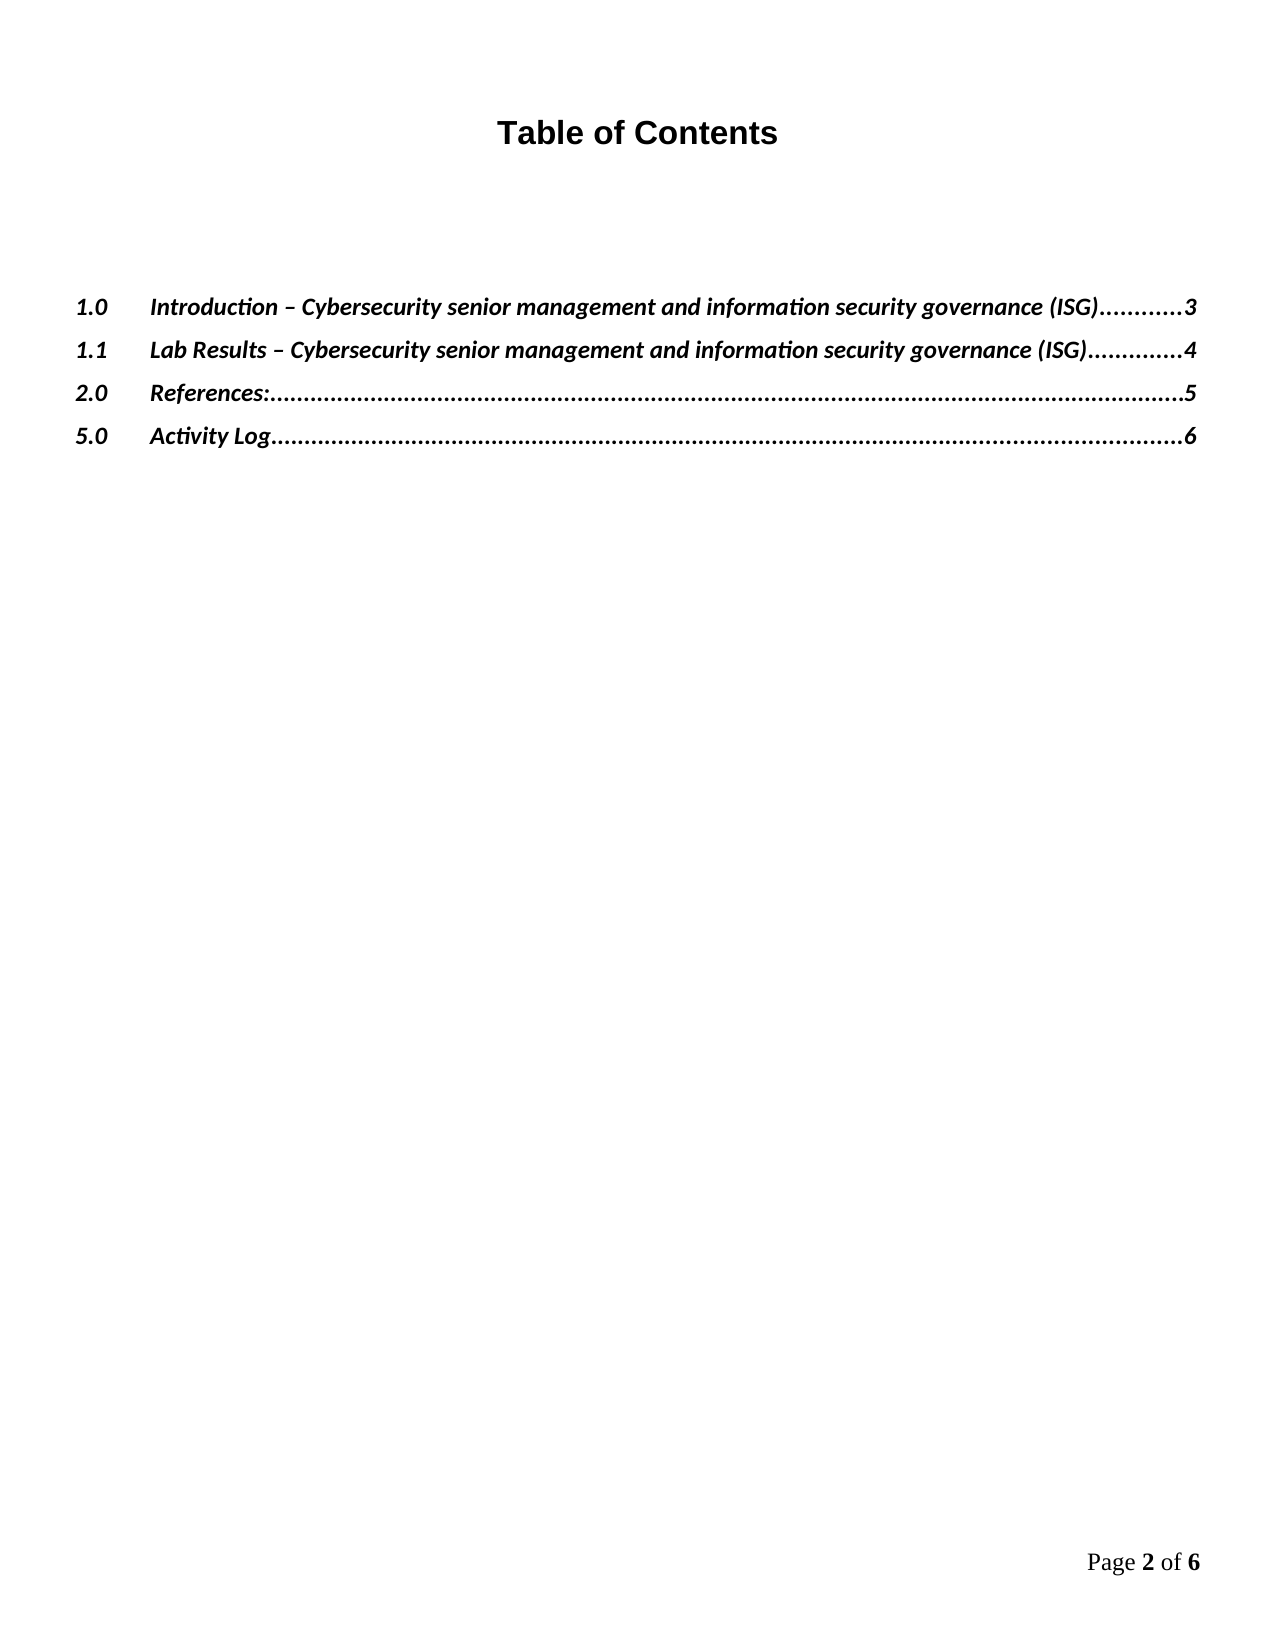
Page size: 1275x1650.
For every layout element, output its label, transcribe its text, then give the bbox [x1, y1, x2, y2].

title Table of Contents [75, 113, 1200, 152]
